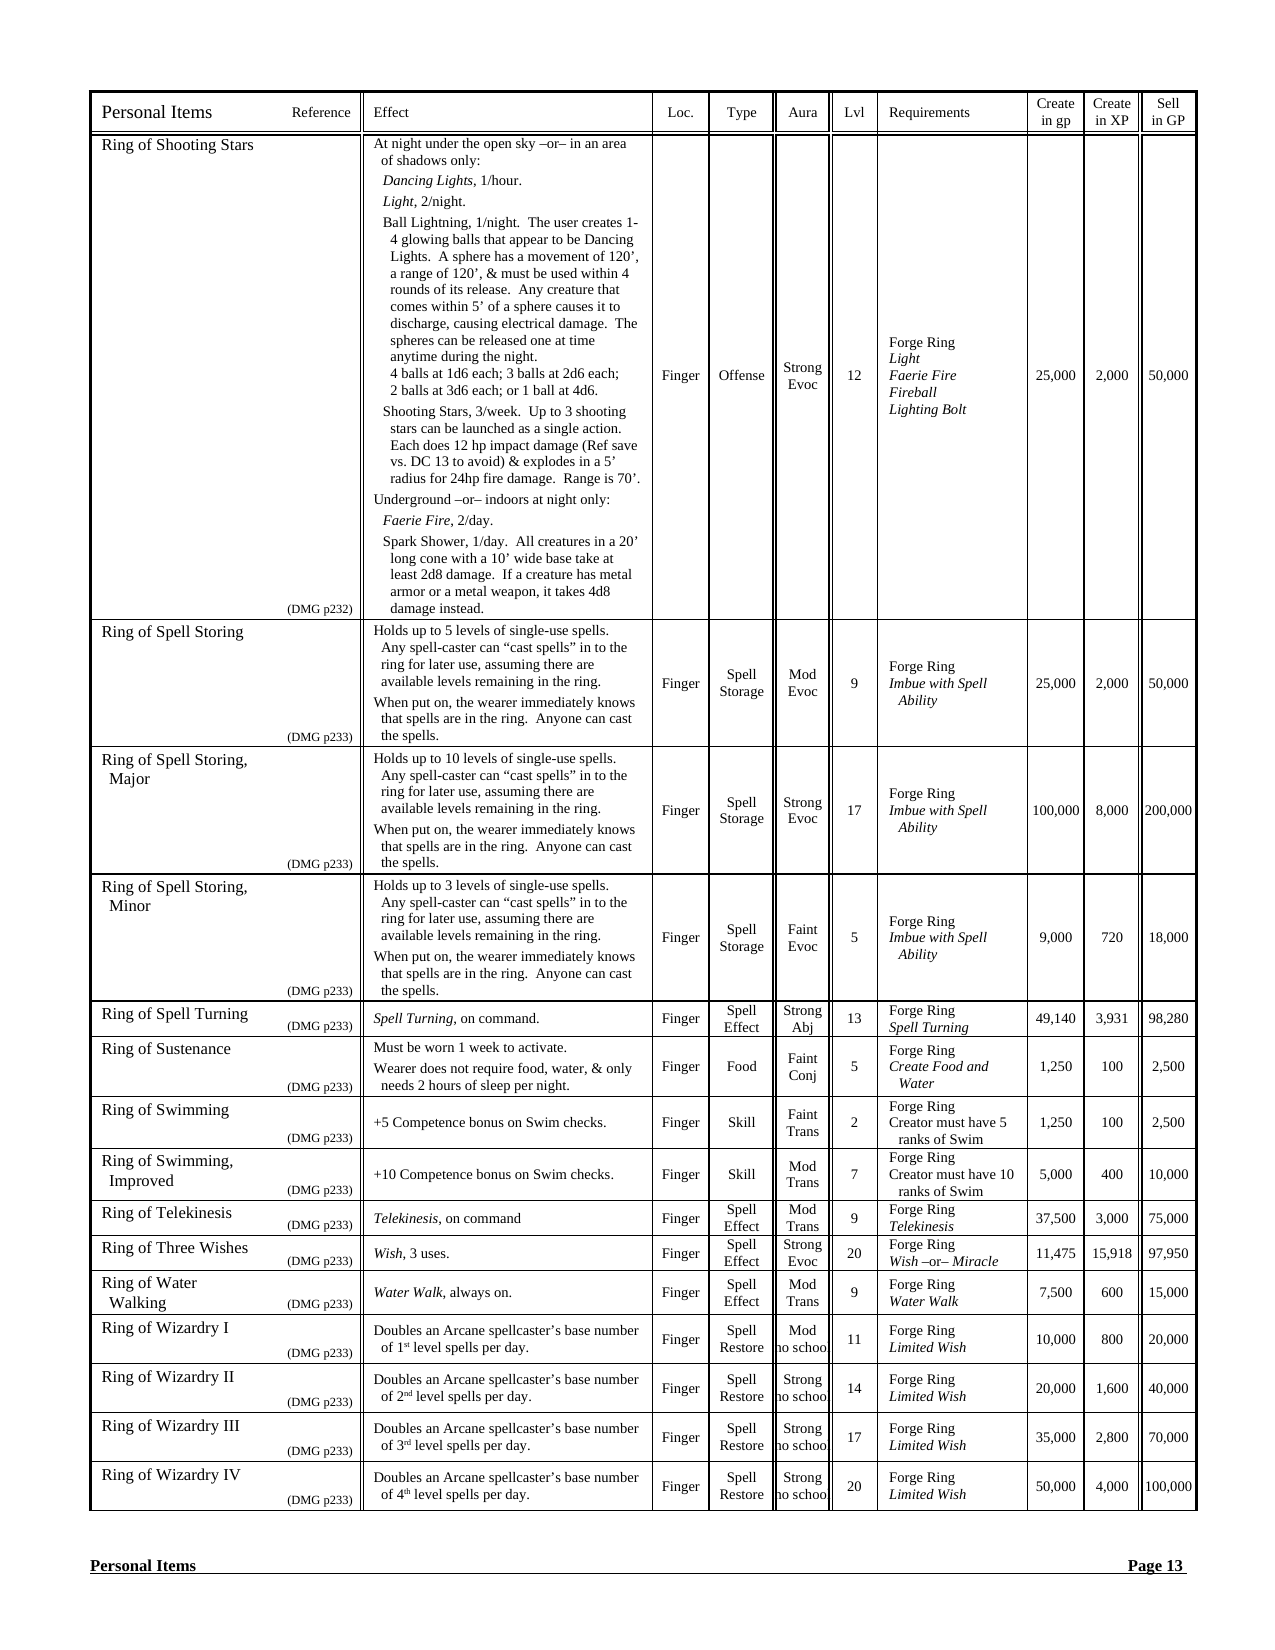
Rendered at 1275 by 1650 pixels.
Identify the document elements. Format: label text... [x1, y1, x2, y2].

table_cell (DMG p233) [268, 875, 360, 1000]
table_cell (DMG p232) [268, 136, 360, 618]
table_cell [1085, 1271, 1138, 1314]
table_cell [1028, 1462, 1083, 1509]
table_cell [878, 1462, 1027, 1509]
table_cell 25,000 [1028, 620, 1083, 746]
table_cell Spell Effect [710, 1002, 772, 1036]
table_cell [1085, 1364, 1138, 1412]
table_cell Faint Conj [777, 1037, 828, 1096]
table_cell 9,000 [1028, 875, 1083, 1000]
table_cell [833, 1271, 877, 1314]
table_header Aura [777, 93, 828, 131]
table_cell Faint Evoc [777, 875, 828, 1000]
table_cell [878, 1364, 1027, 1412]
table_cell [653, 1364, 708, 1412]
table_cell Forge Ring Imbue with Spell Ability [878, 620, 1027, 746]
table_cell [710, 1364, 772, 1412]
table_cell 1,250 [1028, 1097, 1083, 1148]
table_cell Spell Storage [710, 747, 772, 873]
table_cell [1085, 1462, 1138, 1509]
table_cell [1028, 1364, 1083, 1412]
table_header Effect [364, 93, 652, 131]
table_cell 25,000 [1028, 136, 1083, 618]
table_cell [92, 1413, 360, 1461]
table_cell Finger [653, 1002, 708, 1036]
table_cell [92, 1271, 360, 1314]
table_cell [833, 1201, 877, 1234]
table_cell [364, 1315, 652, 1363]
table_cell Food [710, 1037, 772, 1096]
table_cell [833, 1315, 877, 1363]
table_cell Finger [653, 1037, 708, 1096]
table_cell 1,250 [1028, 1037, 1083, 1096]
table_cell 2,000 [1085, 620, 1138, 746]
table_cell Ring of Sustenance [92, 1037, 268, 1096]
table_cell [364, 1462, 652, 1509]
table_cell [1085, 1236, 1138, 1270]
table_cell Finger [653, 136, 708, 618]
table_cell 2,000 [1085, 136, 1138, 618]
table_cell 2 [833, 1097, 877, 1148]
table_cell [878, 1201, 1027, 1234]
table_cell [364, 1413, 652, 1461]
table_cell (DMG p233) [268, 1037, 360, 1096]
table_cell +5 Competence bonus on Swim checks. [364, 1097, 652, 1148]
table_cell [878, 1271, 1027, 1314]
table_cell Strong Evoc [777, 747, 828, 873]
table_cell Holds up to 5 levels of single-use spells. Any spell-caster can “cast spells” in to the ring for later use, assuming there are available levels remaining in the ring. When put on, the wearer immediately knows that spells are in the ring. Anyone can cast the spells. [364, 620, 652, 746]
table_cell 17 [833, 747, 877, 873]
table_cell Skill [710, 1149, 772, 1199]
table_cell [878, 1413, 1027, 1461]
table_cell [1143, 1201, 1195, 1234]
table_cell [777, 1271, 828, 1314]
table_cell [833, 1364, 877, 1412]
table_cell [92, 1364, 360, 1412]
table_cell +10 Competence bonus on Swim checks. [364, 1149, 652, 1199]
table_cell 13 [833, 1002, 877, 1036]
table_cell 50,000 [1143, 136, 1195, 618]
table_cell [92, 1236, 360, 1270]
table_header Loc. [653, 93, 708, 131]
table_cell Finger [653, 1149, 708, 1199]
table_cell 8,000 [1085, 747, 1138, 873]
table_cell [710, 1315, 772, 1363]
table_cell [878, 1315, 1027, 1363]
table_header Sell in GP [1143, 93, 1195, 131]
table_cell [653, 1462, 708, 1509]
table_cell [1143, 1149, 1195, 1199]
table_cell Forge Ring Light Faerie Fire Fireball Lighting Bolt [878, 136, 1027, 618]
table_cell Forge Ring Imbue with Spell Ability [878, 747, 1027, 873]
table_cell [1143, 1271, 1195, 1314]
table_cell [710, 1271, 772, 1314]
table_cell Skill [710, 1097, 772, 1148]
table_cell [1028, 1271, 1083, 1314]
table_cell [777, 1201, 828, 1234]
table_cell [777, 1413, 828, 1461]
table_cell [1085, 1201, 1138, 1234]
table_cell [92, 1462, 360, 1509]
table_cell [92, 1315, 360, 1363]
table_cell Mod Trans [777, 1149, 828, 1199]
table_header Create in XP [1085, 93, 1138, 131]
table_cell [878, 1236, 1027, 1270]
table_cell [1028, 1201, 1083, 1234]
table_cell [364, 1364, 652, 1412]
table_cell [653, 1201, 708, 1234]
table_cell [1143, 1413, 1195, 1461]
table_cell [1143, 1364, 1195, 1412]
table_cell Ring of Spell Storing, Minor [92, 875, 268, 1000]
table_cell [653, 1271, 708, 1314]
table_cell Strong Abj [777, 1002, 828, 1036]
table_header Create in gp [1028, 93, 1083, 131]
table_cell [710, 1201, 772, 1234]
table_cell Holds up to 3 levels of single-use spells. Any spell-caster can “cast spells” in to the ring for later use, assuming there are available levels remaining in the ring. When put on, the wearer immediately knows that spells are in the ring. Anyone can cast the spells. [364, 875, 652, 1000]
table_header Type [710, 93, 772, 131]
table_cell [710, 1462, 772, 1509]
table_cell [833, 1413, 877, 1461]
table_cell Faint Trans [777, 1097, 828, 1148]
table_cell Finger [653, 620, 708, 746]
table_cell (DMG p233) [268, 1097, 360, 1148]
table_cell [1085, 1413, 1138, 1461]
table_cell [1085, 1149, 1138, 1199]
table_cell Offense [710, 136, 772, 618]
table_cell 200,000 [1143, 747, 1195, 873]
table_cell 100 [1085, 1037, 1138, 1096]
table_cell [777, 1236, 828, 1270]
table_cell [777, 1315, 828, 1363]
table_cell Ring of Spell Storing [92, 620, 268, 746]
table_cell (DMG p233) [268, 1002, 360, 1036]
table_cell 98,280 [1143, 1002, 1195, 1036]
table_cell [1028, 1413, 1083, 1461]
table_cell 100,000 [1028, 747, 1083, 873]
table_cell (DMG p233) [268, 620, 360, 746]
table_cell 100 [1085, 1097, 1138, 1148]
table_cell Finger [653, 747, 708, 873]
table_cell Finger [653, 1097, 708, 1148]
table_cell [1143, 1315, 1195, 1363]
table_cell Ring of Spell Turning [92, 1002, 268, 1036]
table_cell Ring of Swimming, Improved [92, 1149, 268, 1199]
table_header Personal Items [92, 93, 268, 131]
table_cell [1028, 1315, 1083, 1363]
table_cell Spell Storage [710, 875, 772, 1000]
table_cell 3,931 [1085, 1002, 1138, 1036]
table_cell Forge Ring Spell Turning [878, 1002, 1027, 1036]
table_cell (DMG p233) [268, 1149, 360, 1199]
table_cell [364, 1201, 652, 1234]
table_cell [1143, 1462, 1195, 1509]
table_cell Forge Ring Imbue with Spell Ability [878, 875, 1027, 1000]
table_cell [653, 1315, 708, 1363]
table_header Lvl [833, 93, 877, 131]
table_cell 5 [833, 1037, 877, 1096]
table_cell Spell Storage [710, 620, 772, 746]
table_cell Ring of Spell Storing, Major [92, 747, 268, 873]
table_cell Forge Ring Creator must have 5 ranks of Swim [878, 1097, 1027, 1148]
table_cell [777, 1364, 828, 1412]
table_cell 720 [1085, 875, 1138, 1000]
table_cell 50,000 [1143, 620, 1195, 746]
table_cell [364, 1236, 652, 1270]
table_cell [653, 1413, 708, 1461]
table_cell Spell Turning, on command. [364, 1002, 652, 1036]
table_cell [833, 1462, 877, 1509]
table_cell Finger [653, 875, 708, 1000]
table_cell Forge Ring Create Food and Water [878, 1037, 1027, 1096]
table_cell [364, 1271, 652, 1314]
table_cell 2,500 [1143, 1037, 1195, 1096]
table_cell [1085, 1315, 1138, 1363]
table_cell 7 [833, 1149, 877, 1199]
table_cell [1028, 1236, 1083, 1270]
table_cell 2,500 [1143, 1097, 1195, 1148]
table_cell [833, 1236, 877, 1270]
table_cell 9 [833, 620, 877, 746]
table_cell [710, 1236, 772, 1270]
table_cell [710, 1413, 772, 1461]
table_cell At night under the open sky –or– in an area of shadows only: Dancing Lights, 1/hour. Light, 2/night. Ball Lightning, 1/night. The user creates 1-4 glowing balls that appear to be Dancing Lights. A sphere has a movement of 120’, a range of 120’, & must be used within 4 rounds of its release. Any creature that comes within 5’ of a sphere causes it to discharge, causing electrical damage. The spheres can be released one at time anytime during the night. 4 balls at 1d6 each; 3 balls at 2d6 each; 2 balls at 3d6 each; or 1 ball at 4d6. Shooting Stars, 3/week. Up to 3 shooting stars can be launched as a single action. Each does 12 hp impact damage (Ref save vs. DC 13 to avoid) & explodes in a 5’ radius for 24hp fire damage. Range is 70’. Underground –or– indoors at night only: Faerie Fire, 2/day. Spark Shower, 1/day. All creatures in a 20’ long cone with a 10’ wide base take at least 2d8 damage. If a creature has metal armor or a metal weapon, it takes 4d8 damage instead. [364, 136, 652, 618]
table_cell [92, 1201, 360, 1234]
table_cell Ring of Shooting Stars [92, 136, 268, 618]
table_cell (DMG p233) [268, 747, 360, 873]
table_cell Holds up to 10 levels of single-use spells. Any spell-caster can “cast spells” in to the ring for later use, assuming there are available levels remaining in the ring. When put on, the wearer immediately knows that spells are in the ring. Anyone can cast the spells. [364, 747, 652, 873]
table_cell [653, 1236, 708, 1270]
table_header Reference [268, 93, 360, 131]
table_cell 5 [833, 875, 877, 1000]
table_cell 12 [833, 136, 877, 618]
table_header Requirements [878, 93, 1027, 131]
table_cell Forge Ring Creator must have 10 ranks of Swim [878, 1149, 1027, 1199]
table_cell 49,140 [1028, 1002, 1083, 1036]
table_cell Ring of Swimming [92, 1097, 268, 1148]
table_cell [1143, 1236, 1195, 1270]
table_cell Strong Evoc [777, 136, 828, 618]
table_cell Must be worn 1 week to activate. Wearer does not require food, water, & only needs 2 hours of sleep per night. [364, 1037, 652, 1096]
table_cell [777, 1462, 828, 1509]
table_cell Mod Evoc [777, 620, 828, 746]
table_cell 5,000 [1028, 1149, 1083, 1199]
table_cell 18,000 [1143, 875, 1195, 1000]
